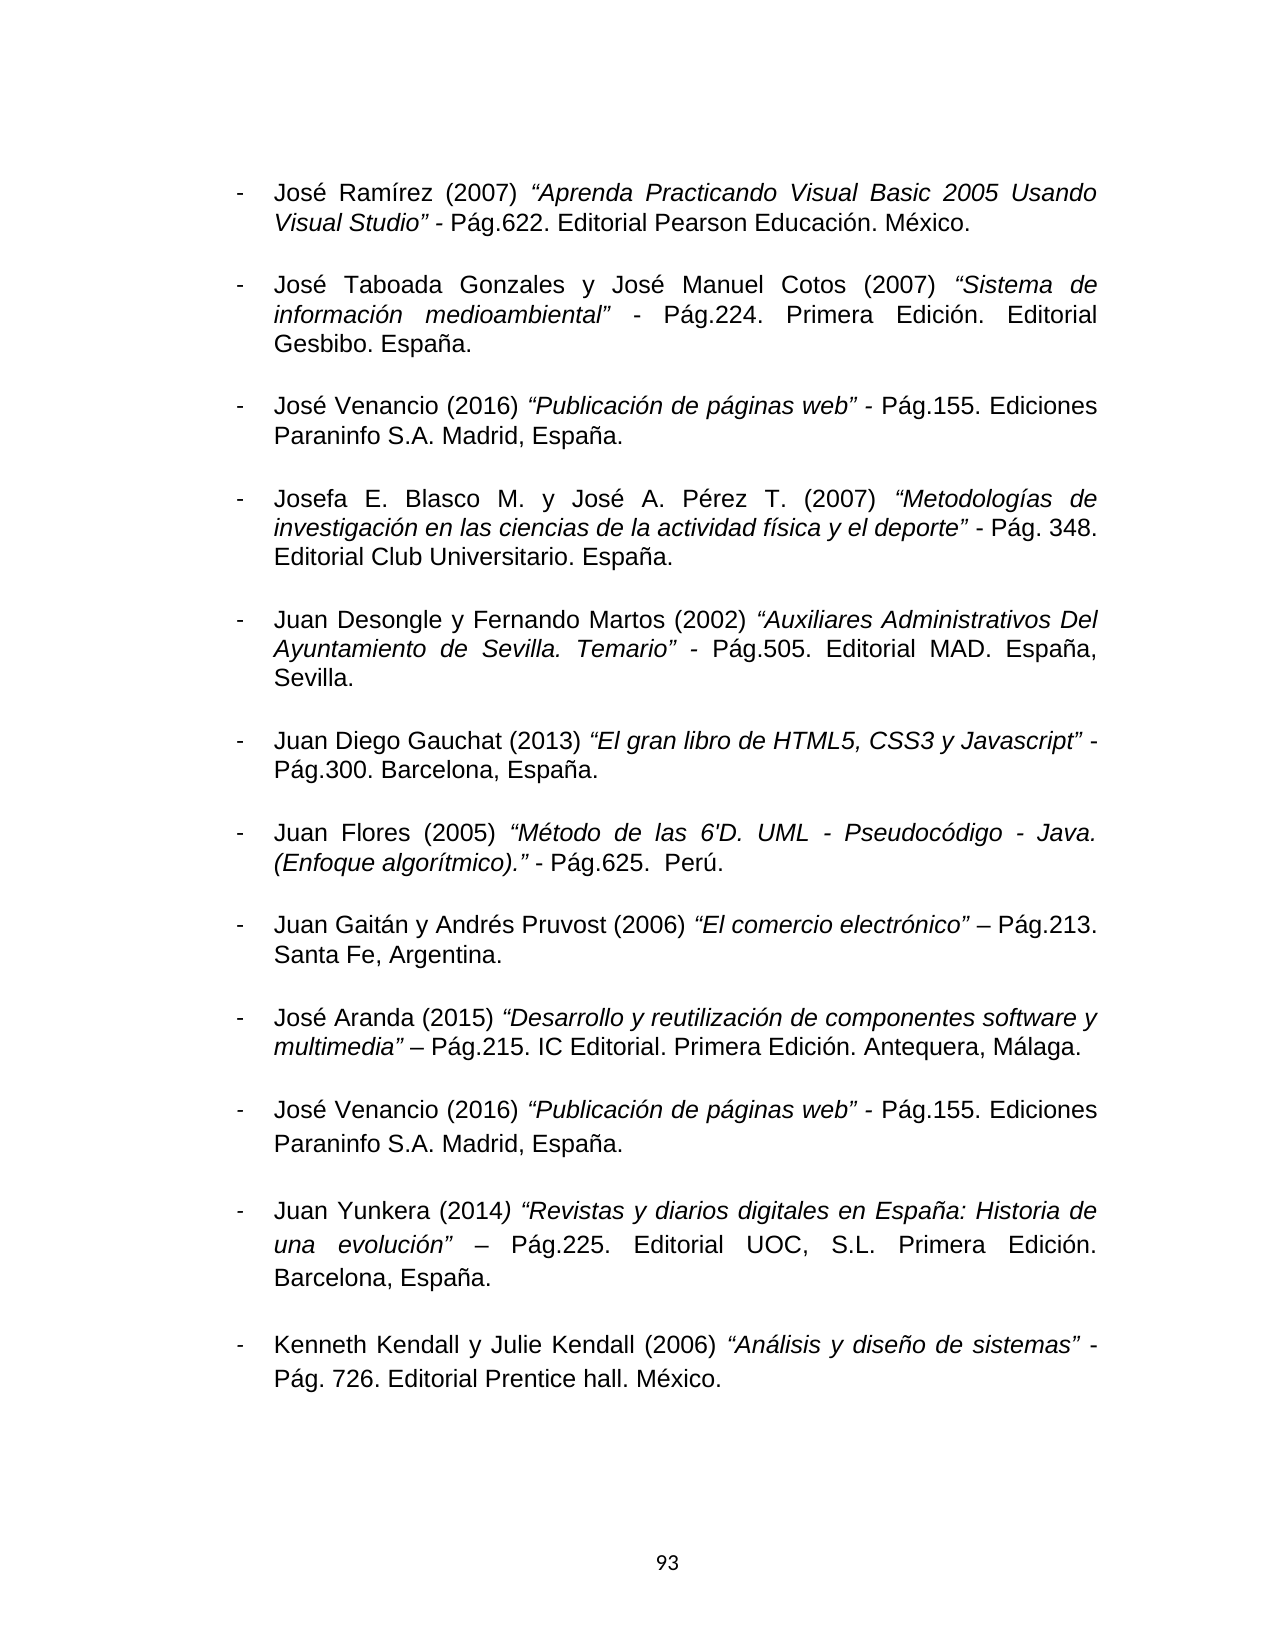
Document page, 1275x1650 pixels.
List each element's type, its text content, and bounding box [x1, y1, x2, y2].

list Josefa E. Blasco M. y José A. Pérez T. (2007) “Metodologías de investigación en las ciencias de la actividad física y el deporte” - Pág. 348. Editorial Club Universitario. España. [236, 483, 1098, 571]
list Juan Yunkera (2014) “Revistas y diarios digitales en España: Historia de una evolución” – Pág.225. Editorial UOC, S.L. Primera Edición. Barcelona, España. [236, 1195, 1098, 1291]
list José Ramírez (2007) “Aprenda Practicando Visual Basic 2005 Usando Visual Studio” - Pág.622. Editorial Pearson Educación. México. [236, 177, 1098, 236]
list José Venancio (2016) “Publicación de páginas web” - Pág.155. Ediciones Paraninfo S.A. Madrid, España. [236, 391, 1098, 450]
list José Venancio (2016) “Publicación de páginas web” - Pág.155. Ediciones Paraninfo S.A. Madrid, España. [236, 1094, 1098, 1158]
list Juan Flores (2005) “Método de las 6'D. UML - Pseudocódigo - Java. (Enfoque algorítmico).” - Pág.625. Perú. [236, 817, 1098, 876]
list Juan Desongle y Fernando Martos (2002) “Auxiliares Administrativos Del Ayuntamiento de Sevilla. Temario” - Pág.505. Editorial MAD. España, Sevilla. [236, 604, 1098, 692]
list José Aranda (2015) “Desarrollo y reutilización de componentes software y multimedia” – Pág.215. IC Editorial. Primera Edición. Antequera, Málaga. [236, 1002, 1098, 1061]
list Juan Gaitán y Andrés Pruvost (2006) “El comercio electrónico” – Pág.213. Santa Fe, Argentina. [236, 909, 1098, 969]
list Kenneth Kendall y Julie Kendall (2006) “Análisis y diseño de sistemas” - Pág. 726. Editorial Prentice hall. México. [236, 1329, 1098, 1392]
list Juan Diego Gauchat (2013) “El gran libro de HTML5, CSS3 y Javascript” - Pág.300. Barcelona, España. [236, 725, 1098, 784]
list José Taboada Gonzales y José Manuel Cotos (2007) “Sistema de información medioambiental” - Pág.224. Primera Edición. Editorial Gesbibo. España. [236, 269, 1098, 357]
